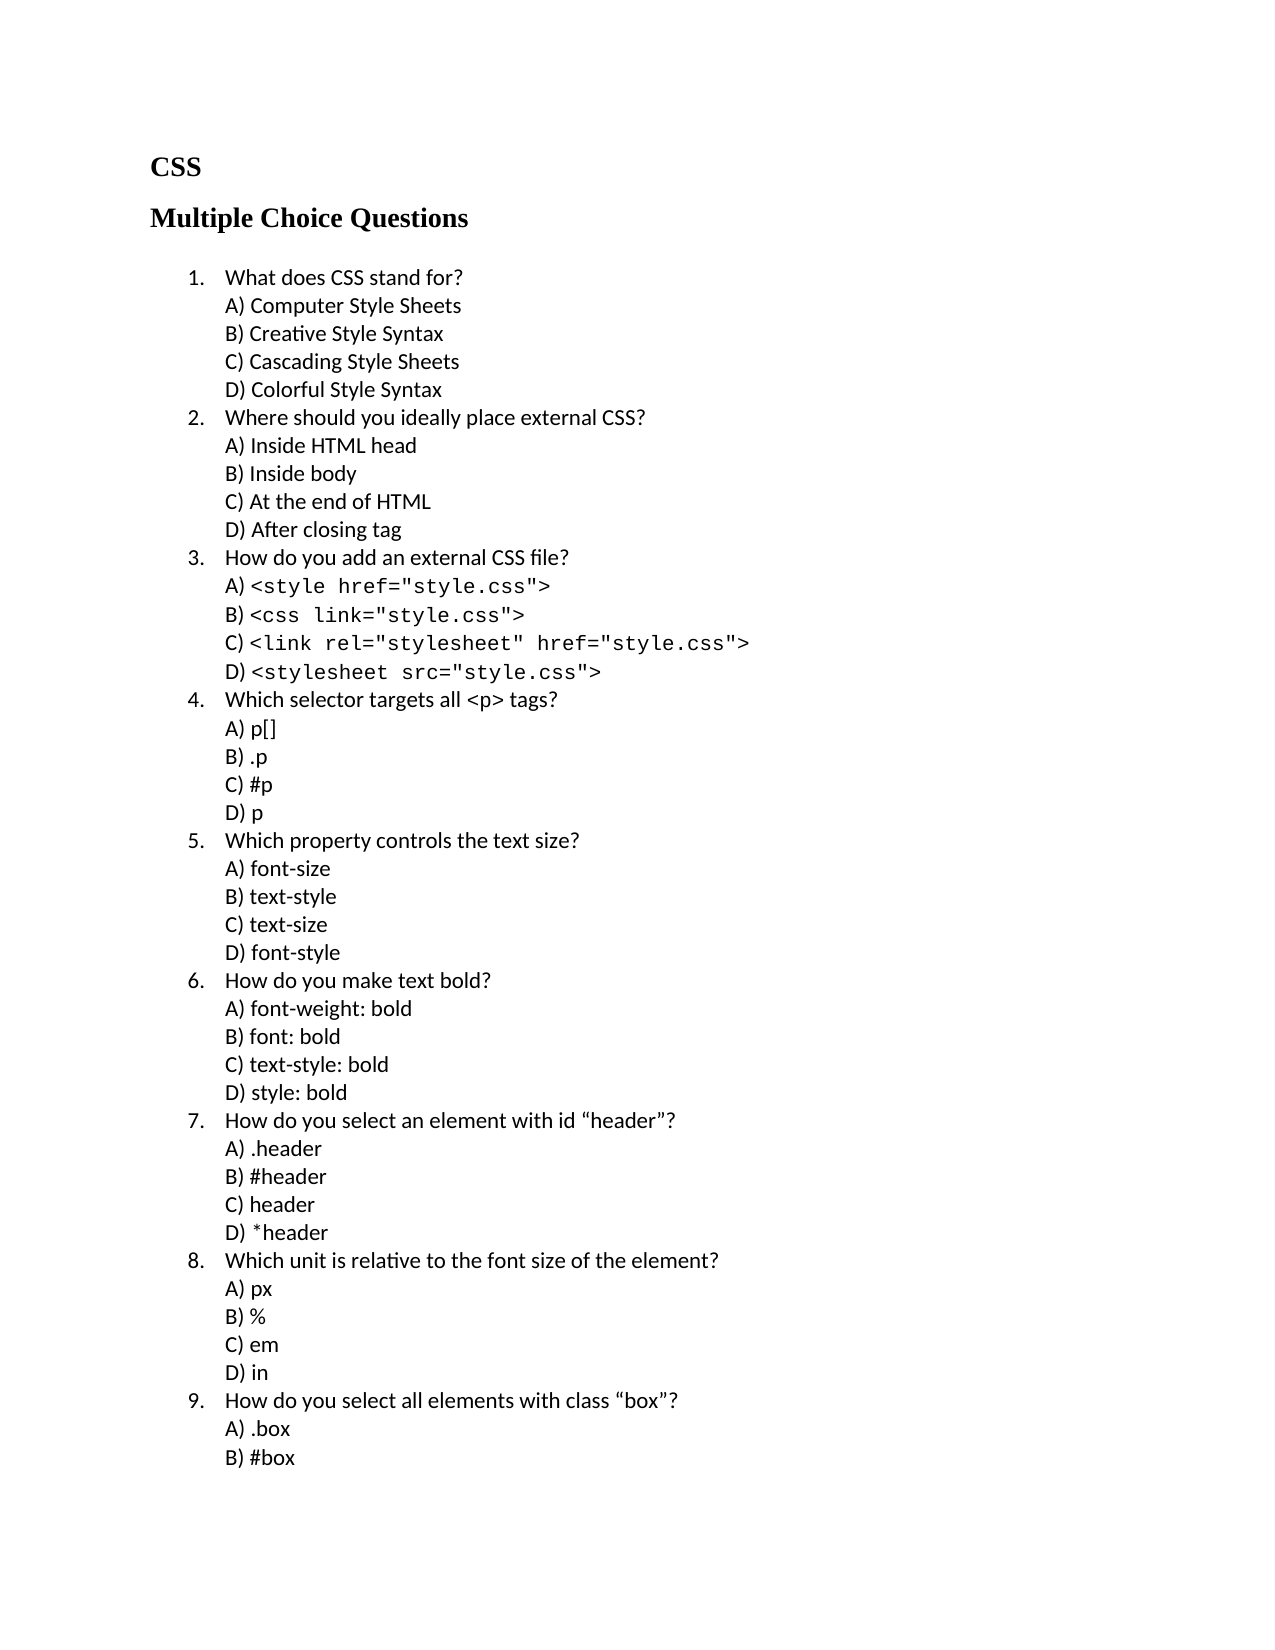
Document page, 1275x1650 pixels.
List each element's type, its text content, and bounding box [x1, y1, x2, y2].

list How do you make text bold? A) font-weight: bold B) font: bold C) text-style: bold D) style: bold [187, 966, 1125, 1106]
list How do you add an external CSS file? A) <style href="style.css"> B) <css link="style.css"> C) <link rel="stylesheet" href="style.css"> D) <stylesheet src="style.css"> [187, 543, 1125, 686]
list Where should you ideally place external CSS? A) Inside HTML head B) Inside body C) At the end of HTML D) After closing tag [187, 403, 1125, 543]
list Which selector targets all <p> tags? A) p[] B) .p C) #p D) p [187, 686, 1125, 826]
list How do you select an element with id “header”? A) .header B) #header C) header D) *header [187, 1106, 1125, 1246]
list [187, 1387, 1125, 1471]
subtitle Multiple Choice Questions [150, 202, 1125, 234]
text CSS [150, 150, 1125, 182]
list Which unit is relative to the font size of the element? A) px B) % C) em D) in [187, 1246, 1125, 1387]
list Which property controls the text size? A) font-size B) text-style C) text-size D) font-style [187, 826, 1125, 966]
list What does CSS stand for? A) Computer Style Sheets B) Creative Style Syntax C) Cascading Style Sheets D) Colorful Style Syntax [187, 263, 1125, 403]
